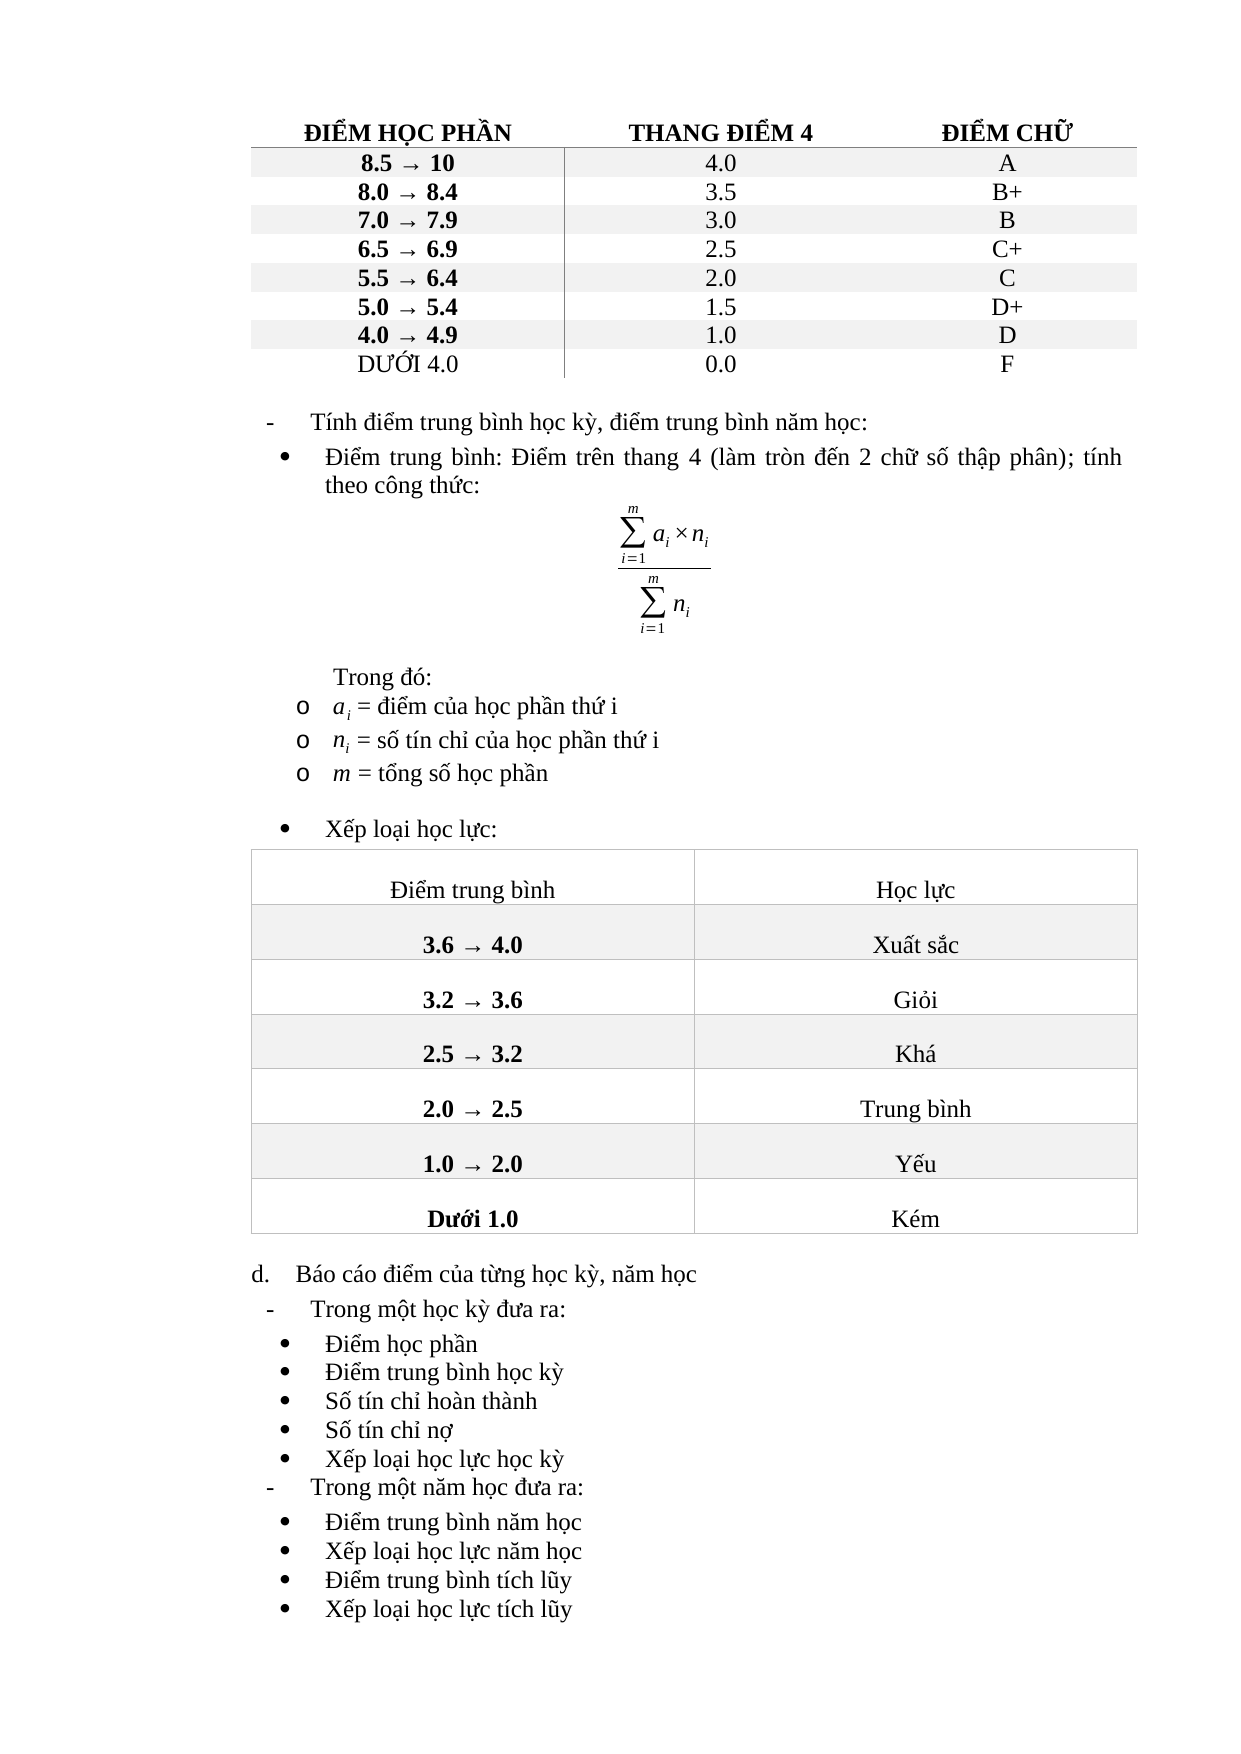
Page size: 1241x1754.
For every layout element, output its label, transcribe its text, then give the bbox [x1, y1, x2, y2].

table_header Điểm chữ [877, 118, 1137, 147]
list = điểm của học phần thứ i [295, 691, 1122, 725]
table_cell 4.0 → 4.9 [251, 320, 564, 349]
table_header Học lực [695, 850, 1137, 904]
list Số tín chỉ hoàn thành [281, 1386, 1122, 1415]
table_cell 3.5 [565, 177, 877, 205]
table_cell 5.5 → 6.4 [251, 263, 564, 292]
table_cell 6.5 → 6.9 [251, 234, 564, 263]
list Trong đó: [333, 662, 1122, 691]
table_cell 3.0 [565, 205, 877, 234]
list Tính điểm trung bình học kỳ, điểm trung bình năm học: [266, 407, 1122, 435]
table_cell Xuất sắc [695, 905, 1137, 959]
table_cell Khá [695, 1015, 1137, 1068]
table_cell 3.6 → 4.0 [252, 905, 694, 959]
table_cell B [877, 205, 1137, 234]
list Xếp loại học lực học kỳ [281, 1444, 1122, 1472]
table_cell 4.0 [565, 148, 877, 177]
list Điểm trung bình tích lũy [281, 1565, 1122, 1594]
table_cell 0.0 [565, 349, 877, 378]
list Điểm học phần [281, 1329, 1122, 1357]
list Điểm trung bình: Điểm trên thang 4 (làm tròn đến 2 chữ số thập phân); tính theo công thức: [281, 442, 1122, 499]
table_cell 7.0 → 7.9 [251, 205, 564, 234]
table_cell Trung bình [695, 1069, 1137, 1123]
table_cell Yếu [695, 1124, 1137, 1178]
table_cell Kém [695, 1179, 1137, 1233]
table_cell Dưới 1.0 [252, 1179, 694, 1233]
list Trong một năm học đưa ra: [266, 1472, 1122, 1501]
table_header Điểm học phần [251, 118, 564, 147]
table_cell DƯỚI 4.0 [251, 349, 564, 378]
table_cell 1.0 [565, 320, 877, 349]
table_cell 2.5 → 3.2 [252, 1015, 694, 1068]
list = tổng số học phần [295, 758, 1122, 789]
list = số tín chỉ của học phần thứ i [295, 725, 1122, 758]
list Số tín chỉ nợ [281, 1415, 1122, 1444]
list Xếp loại học lực năm học [281, 1536, 1122, 1565]
table_cell 2.0 [565, 263, 877, 292]
table_cell 2.0 → 2.5 [252, 1069, 694, 1123]
table_cell C [877, 263, 1137, 292]
table_cell 8.0 → 8.4 [251, 177, 564, 205]
table_cell B+ [877, 177, 1137, 205]
table_cell 8.5 → 10 [251, 148, 564, 177]
table_header Điểm trung bình [252, 850, 694, 904]
list Xếp loại học lực: [281, 814, 1122, 843]
table_cell A [877, 148, 1137, 177]
list Báo cáo điểm của từng học kỳ, năm học [251, 1259, 1122, 1287]
table_cell Giỏi [695, 960, 1137, 1013]
table_cell F [877, 349, 1137, 378]
table_header Thang điểm 4 [564, 118, 877, 147]
list Điểm trung bình học kỳ [281, 1357, 1122, 1386]
table_cell 5.0 → 5.4 [251, 292, 564, 320]
table_cell 3.2 → 3.6 [252, 960, 694, 1013]
table_cell 1.0 → 2.0 [252, 1124, 694, 1178]
list Trong một học kỳ đưa ra: [266, 1294, 1122, 1322]
table_cell 1.5 [565, 292, 877, 320]
table_cell 2.5 [565, 234, 877, 263]
table_cell D+ [877, 292, 1137, 320]
list Xếp loại học lực tích lũy [281, 1594, 1122, 1622]
table_cell D [877, 320, 1137, 349]
list Điểm trung bình năm học [281, 1507, 1122, 1536]
table_cell C+ [877, 234, 1137, 263]
